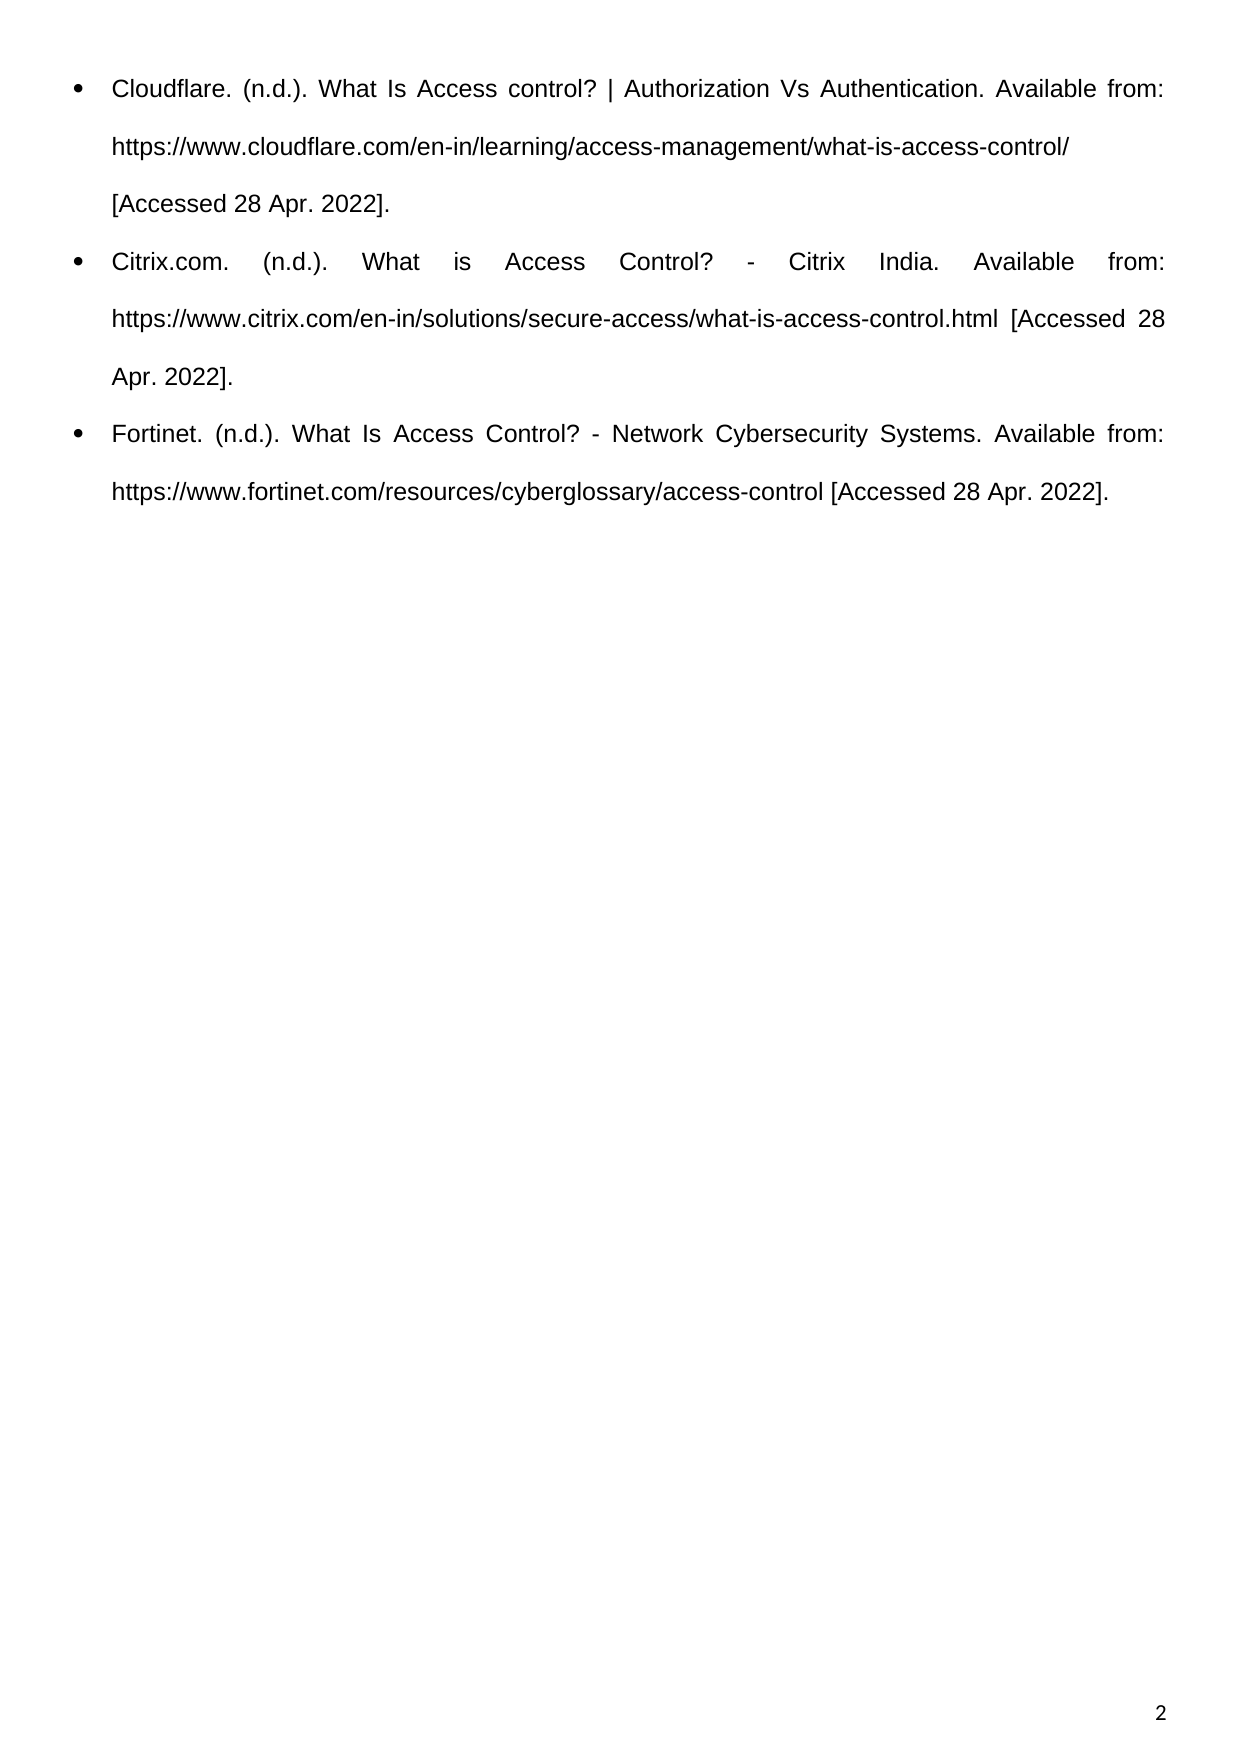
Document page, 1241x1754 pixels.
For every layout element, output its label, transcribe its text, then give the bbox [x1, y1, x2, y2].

list Fortinet. (n.d.). What Is Access Control? - Network Cybersecurity Systems. Available from: https://www.fortinet.com/resources/cyberglossary/access-control [Accessed 28 Apr. 2022]. [74, 419, 1166, 505]
list Cloudflare. (n.d.). What Is Access control? | Authorization Vs Authentication. Available from: https://www.cloudflare.com/en-in/learning/access-management/what-is-access-control/ [Accessed 28 Apr. 2022]. [74, 74, 1166, 218]
list Citrix.com. (n.d.). What is Access Control? - Citrix India. Available from: https://www.citrix.com/en-in/solutions/secure-access/what-is-access-control.html [Accessed 28 Apr. 2022]. [74, 246, 1166, 390]
